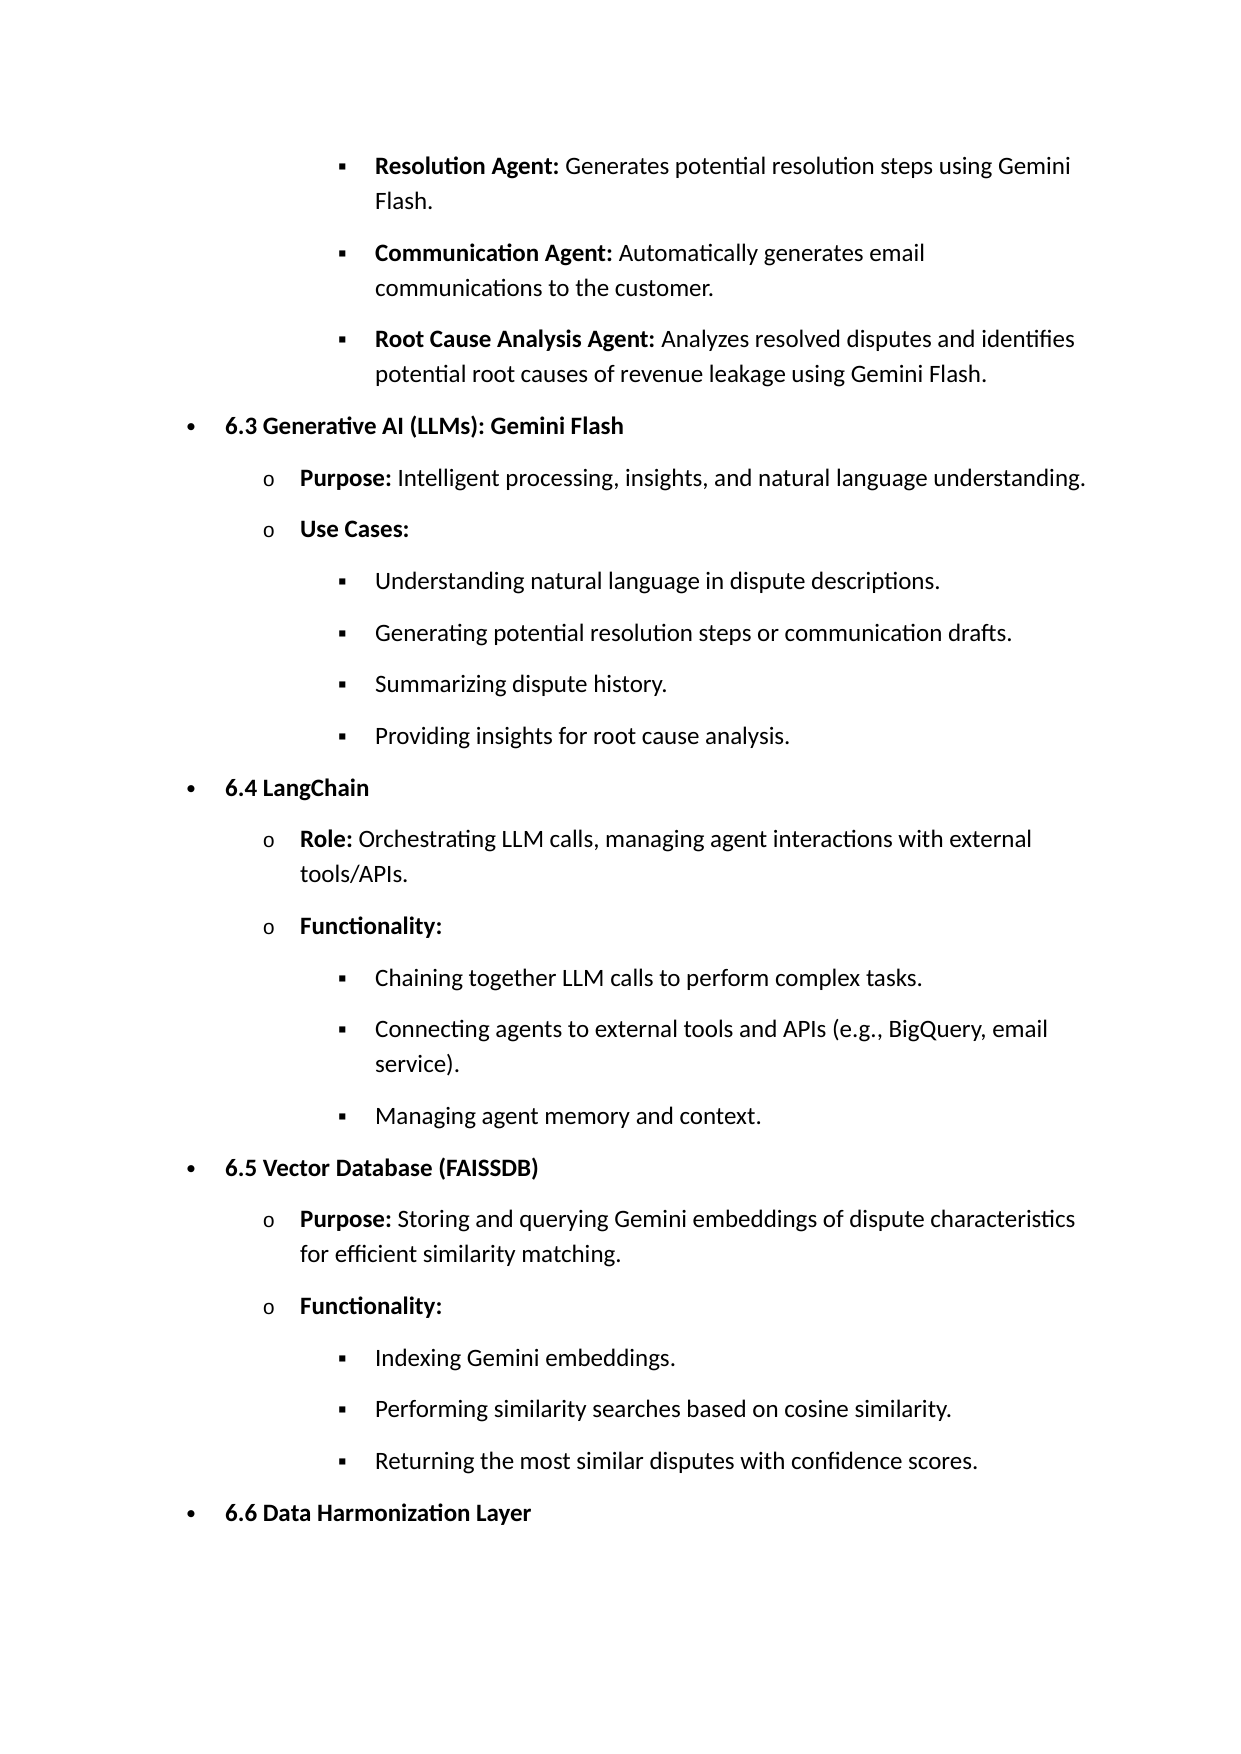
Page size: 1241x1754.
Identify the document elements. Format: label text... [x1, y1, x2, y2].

list Purpose: Intelligent processing, insights, and natural language understanding. [262, 462, 1090, 492]
list Returning the most similar disputes with confidence scores. [337, 1445, 1090, 1476]
list 6.3 Generative AI (LLMs): Gemini Flash [187, 410, 1090, 441]
list 6.6 Data Harmonization Layer [187, 1497, 1090, 1527]
list Functionality: [262, 1290, 1090, 1321]
list Indexing Gemini embeddings. [337, 1342, 1090, 1372]
list Use Cases: [262, 513, 1090, 544]
list 6.5 Vector Database (FAISSDB) [187, 1152, 1090, 1182]
list Functionality: [262, 910, 1090, 941]
list Root Cause Analysis Agent: Analyzes resolved disputes and identifies potential root causes of revenue leakage using Gemini Flash. [337, 323, 1090, 389]
list 6.4 LangChain [187, 772, 1090, 802]
list Communication Agent: Automatically generates email communications to the customer. [337, 237, 1090, 302]
list Purpose: Storing and querying Gemini embeddings of dispute characteristics for efficient similarity matching. [262, 1203, 1090, 1269]
list Summarizing dispute history. [337, 668, 1090, 699]
list Resolution Agent: Generates potential resolution steps using Gemini Flash. [337, 150, 1090, 216]
list Performing similarity searches based on cosine similarity. [337, 1393, 1090, 1424]
list Connecting agents to external tools and APIs (e.g., BigQuery, email service). [337, 1013, 1090, 1079]
list Providing insights for root cause analysis. [337, 720, 1090, 751]
list Generating potential resolution steps or communication drafts. [337, 617, 1090, 647]
list Understanding natural language in dispute descriptions. [337, 565, 1090, 596]
list Role: Orchestrating LLM calls, managing agent interactions with external tools/APIs. [262, 823, 1090, 889]
list Chaining together LLM calls to perform complex tasks. [337, 962, 1090, 992]
list Managing agent memory and context. [337, 1100, 1090, 1131]
